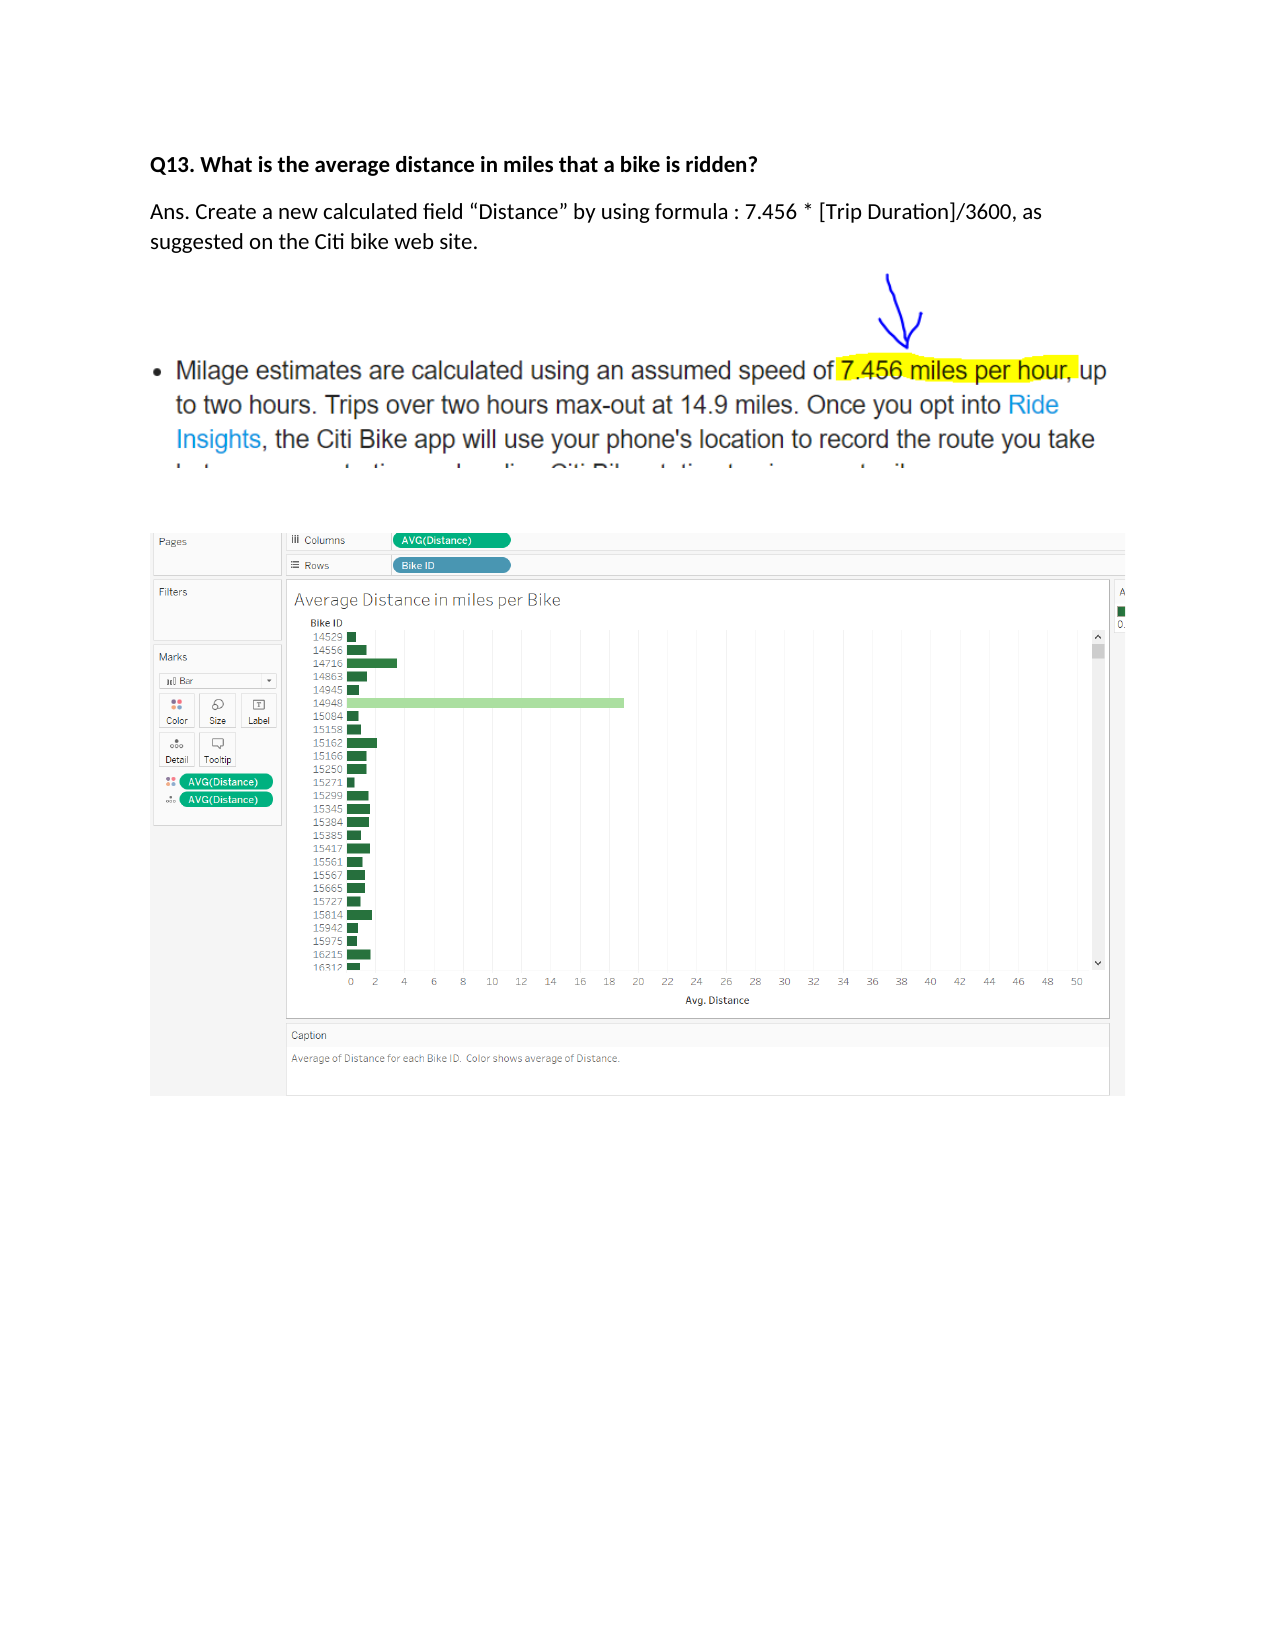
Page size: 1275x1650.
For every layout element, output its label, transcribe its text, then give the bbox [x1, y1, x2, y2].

text Ans. Create a new calculated field “Distance” by using formula : 7.456 * [Trip Duration]/3600, as suggested on the Citi bike web site. [150, 197, 1125, 255]
text Q13. What is the average distance in miles that a bike is ridden? [150, 150, 1125, 178]
picture [150, 533, 1125, 1096]
picture [150, 273, 1125, 468]
